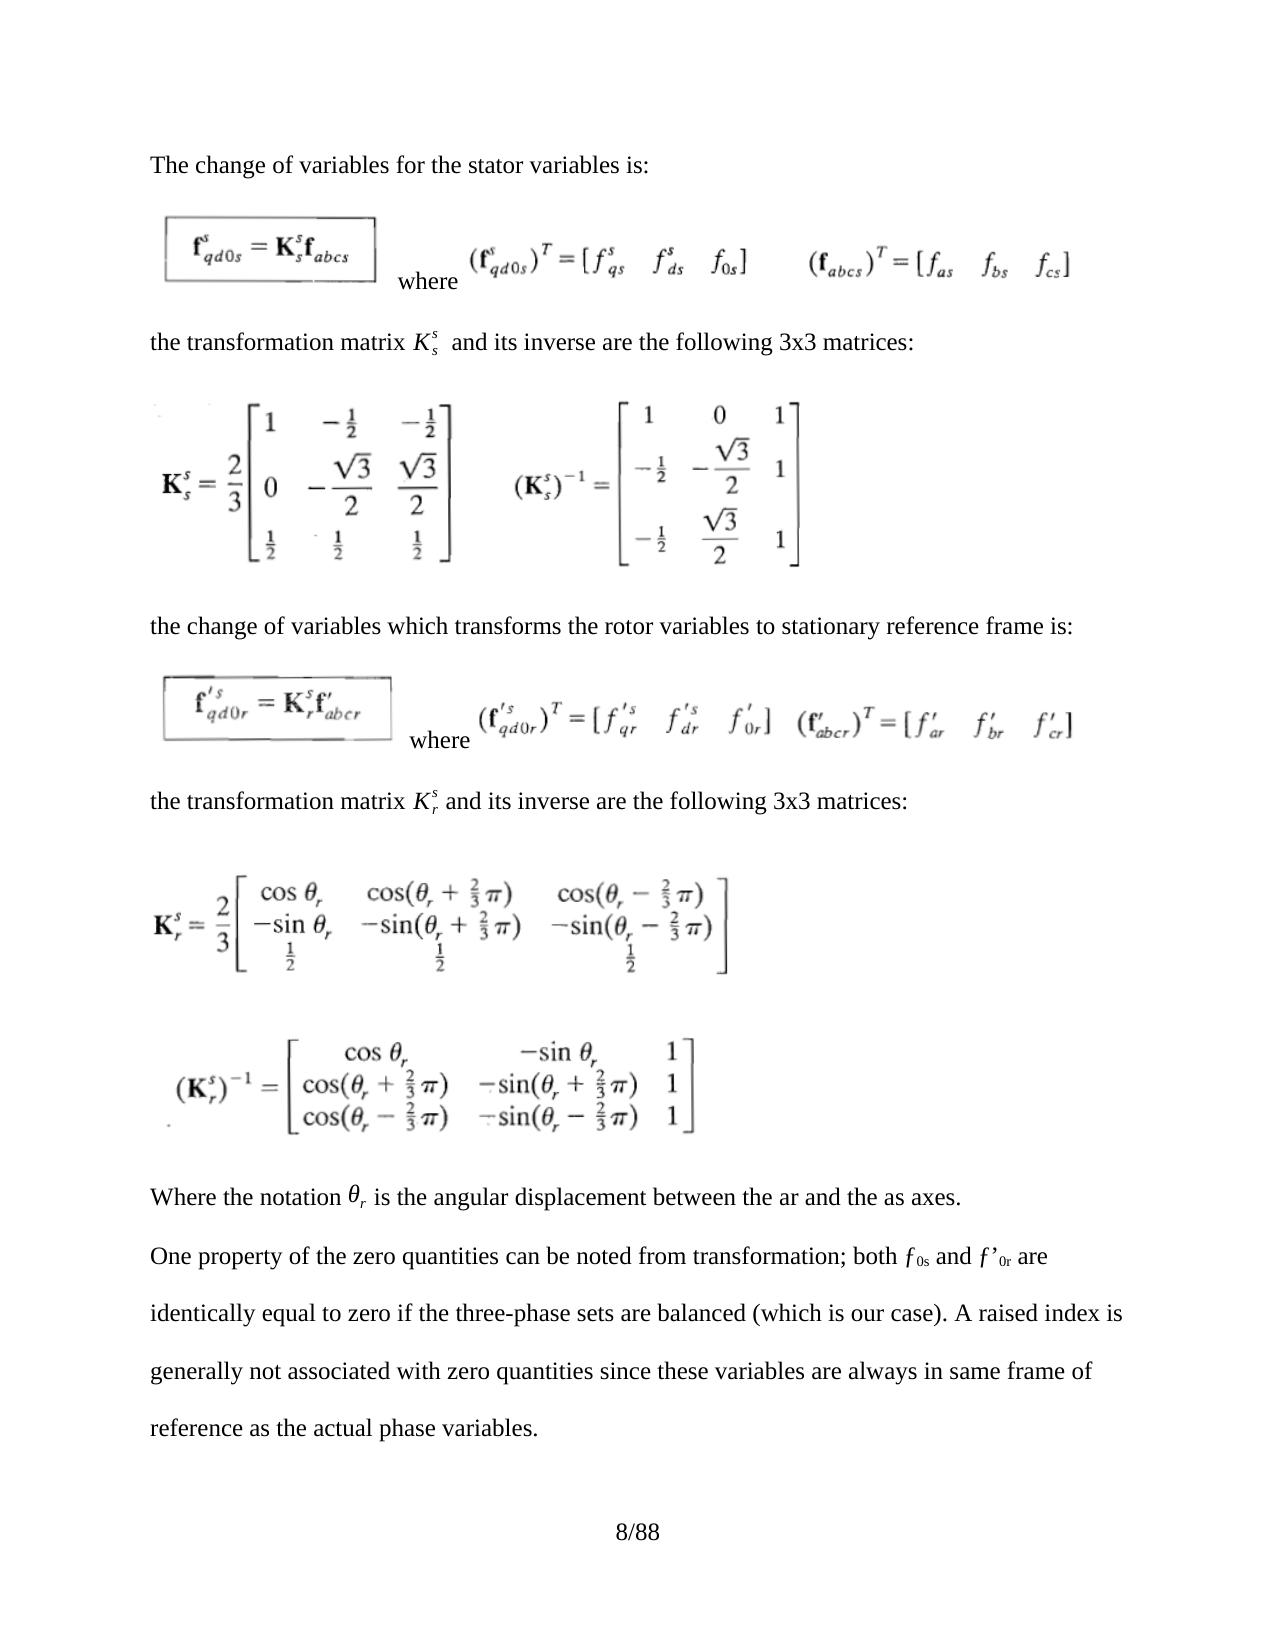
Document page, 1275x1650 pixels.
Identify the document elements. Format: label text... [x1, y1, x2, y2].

picture [476, 695, 1088, 749]
picture [150, 207, 391, 290]
picture [464, 231, 1080, 290]
picture [502, 387, 824, 577]
picture [150, 668, 409, 749]
picture [150, 389, 484, 577]
picture [150, 867, 747, 998]
picture [150, 1026, 710, 1152]
